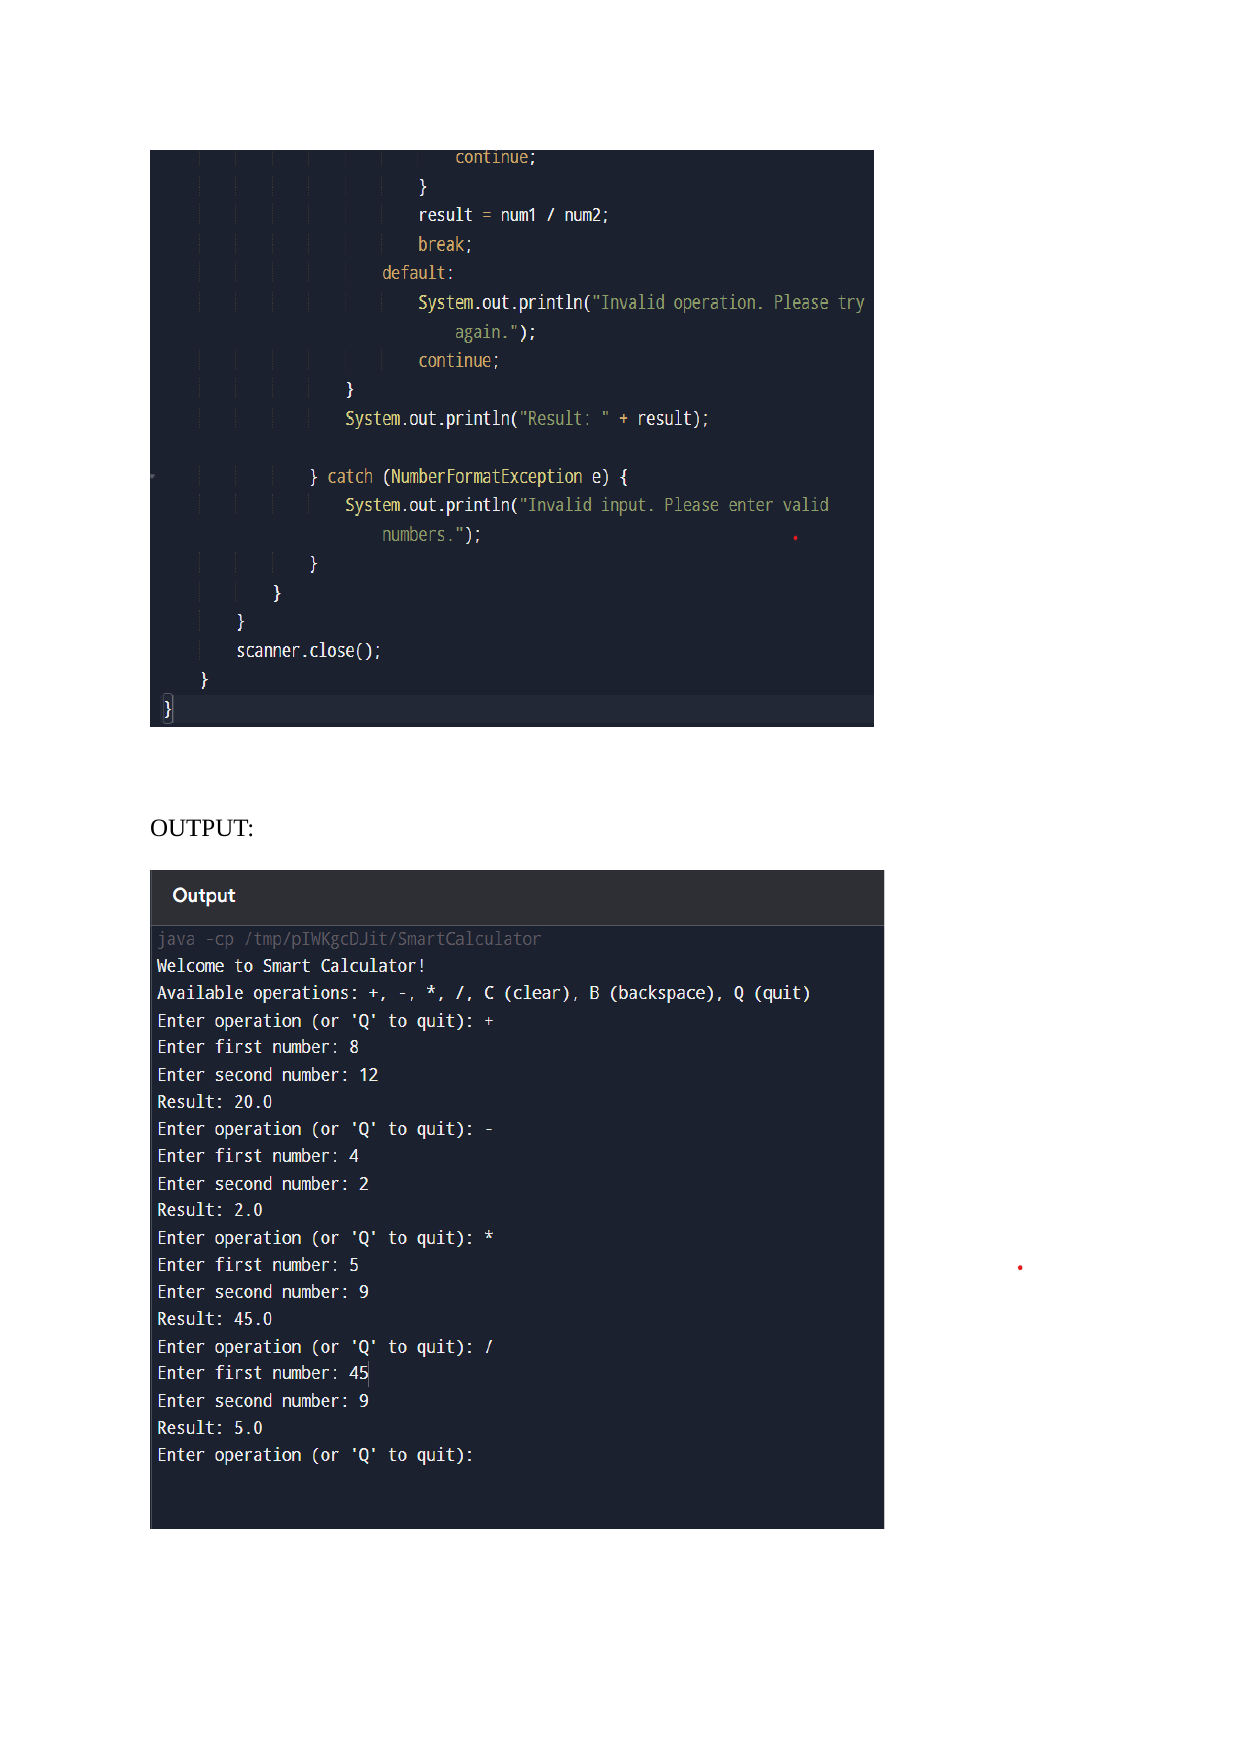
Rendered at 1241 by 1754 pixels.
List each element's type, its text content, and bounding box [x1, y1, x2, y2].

picture [150, 150, 874, 727]
picture [150, 870, 1023, 1529]
text OUTPUT: [150, 813, 350, 841]
